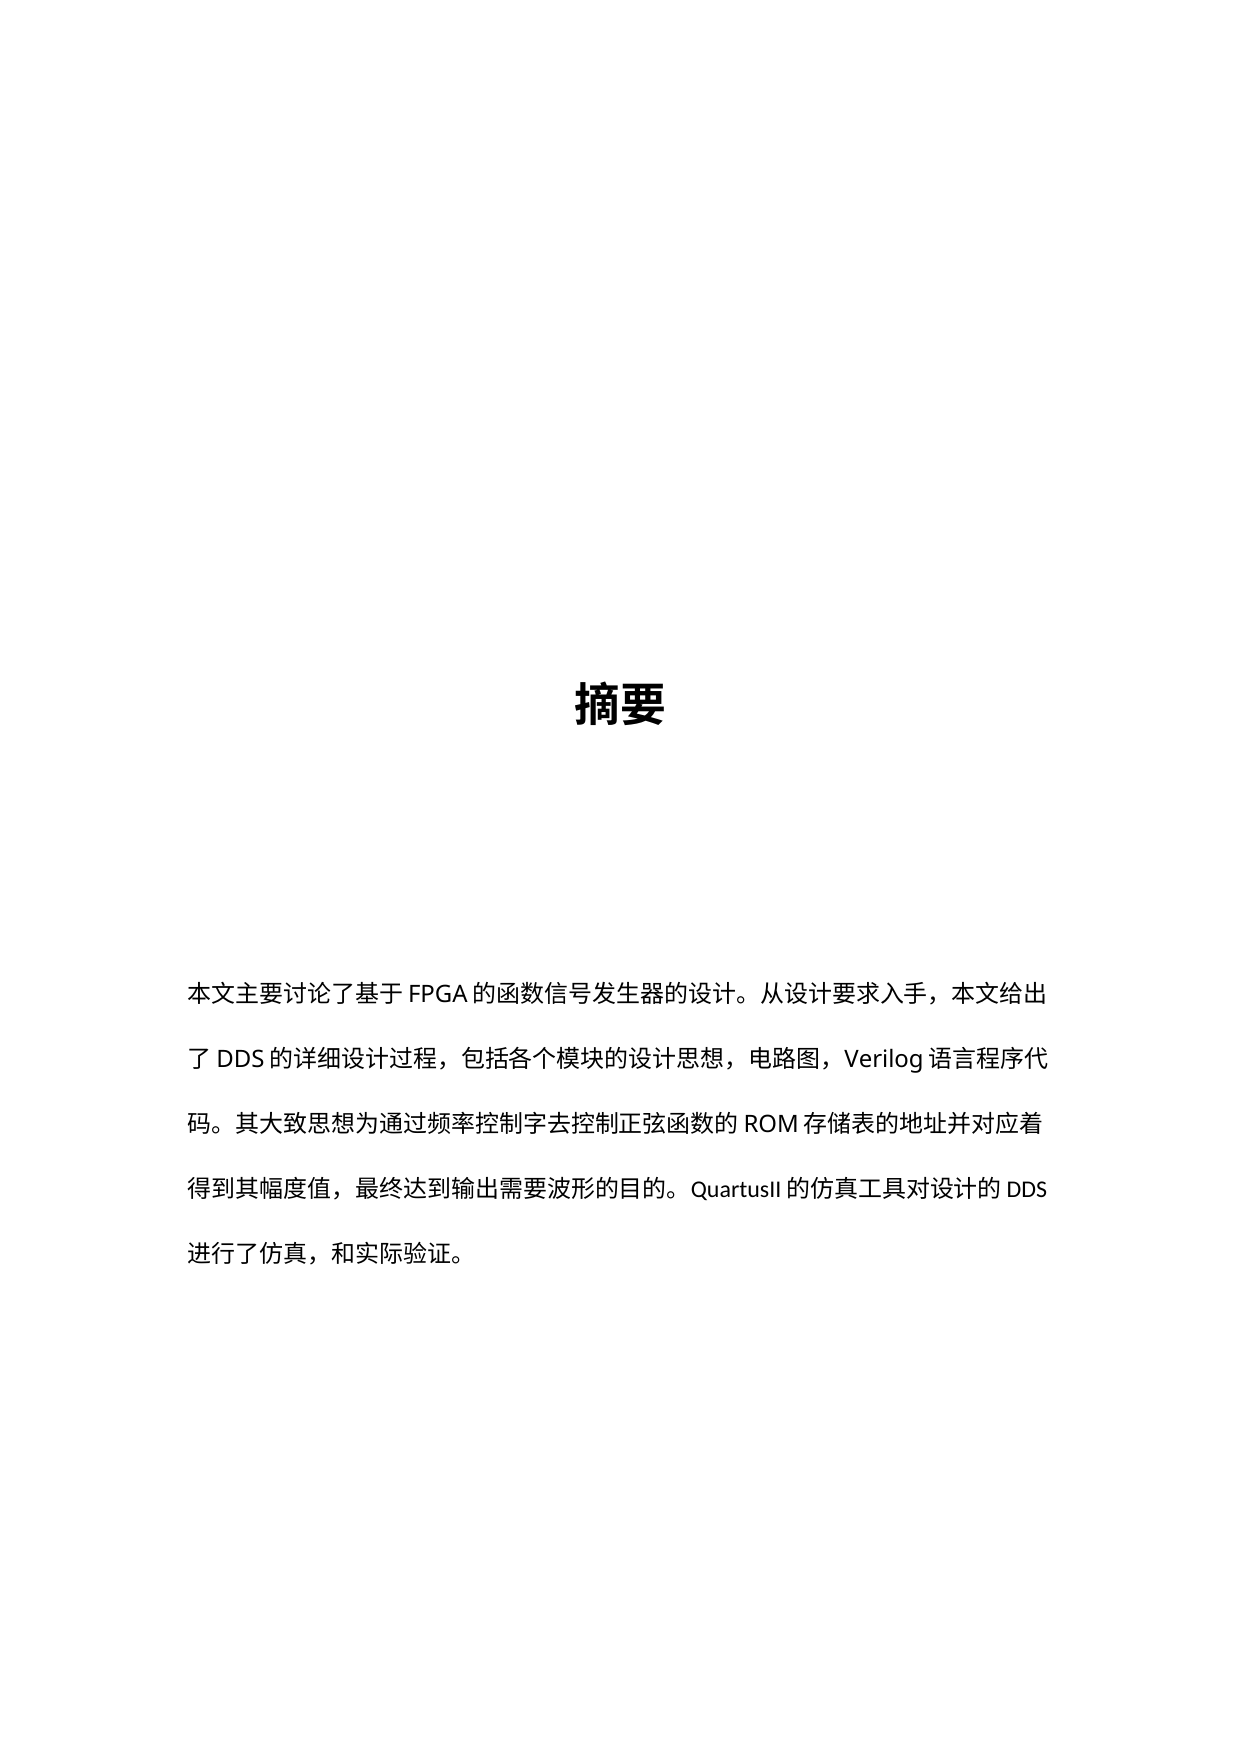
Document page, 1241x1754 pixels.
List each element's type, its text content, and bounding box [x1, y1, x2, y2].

text 本文主要讨论了基于FPGA的函数信号发生器的设计。从设计要求入手，本文给出了DDS的详细设计过程，包括各个模块的设计思想，电路图，Verilog语言程序代码。其大致思想为通过频率控制字去控制正弦函数的ROM存储表的地址并对应着得到其幅度值，最终达到输出需要波形的目的。QuartusII的仿真工具对设计的DDS进行了仿真，和实际验证。 [187, 959, 1053, 1284]
subtitle 摘要 [187, 652, 1053, 750]
